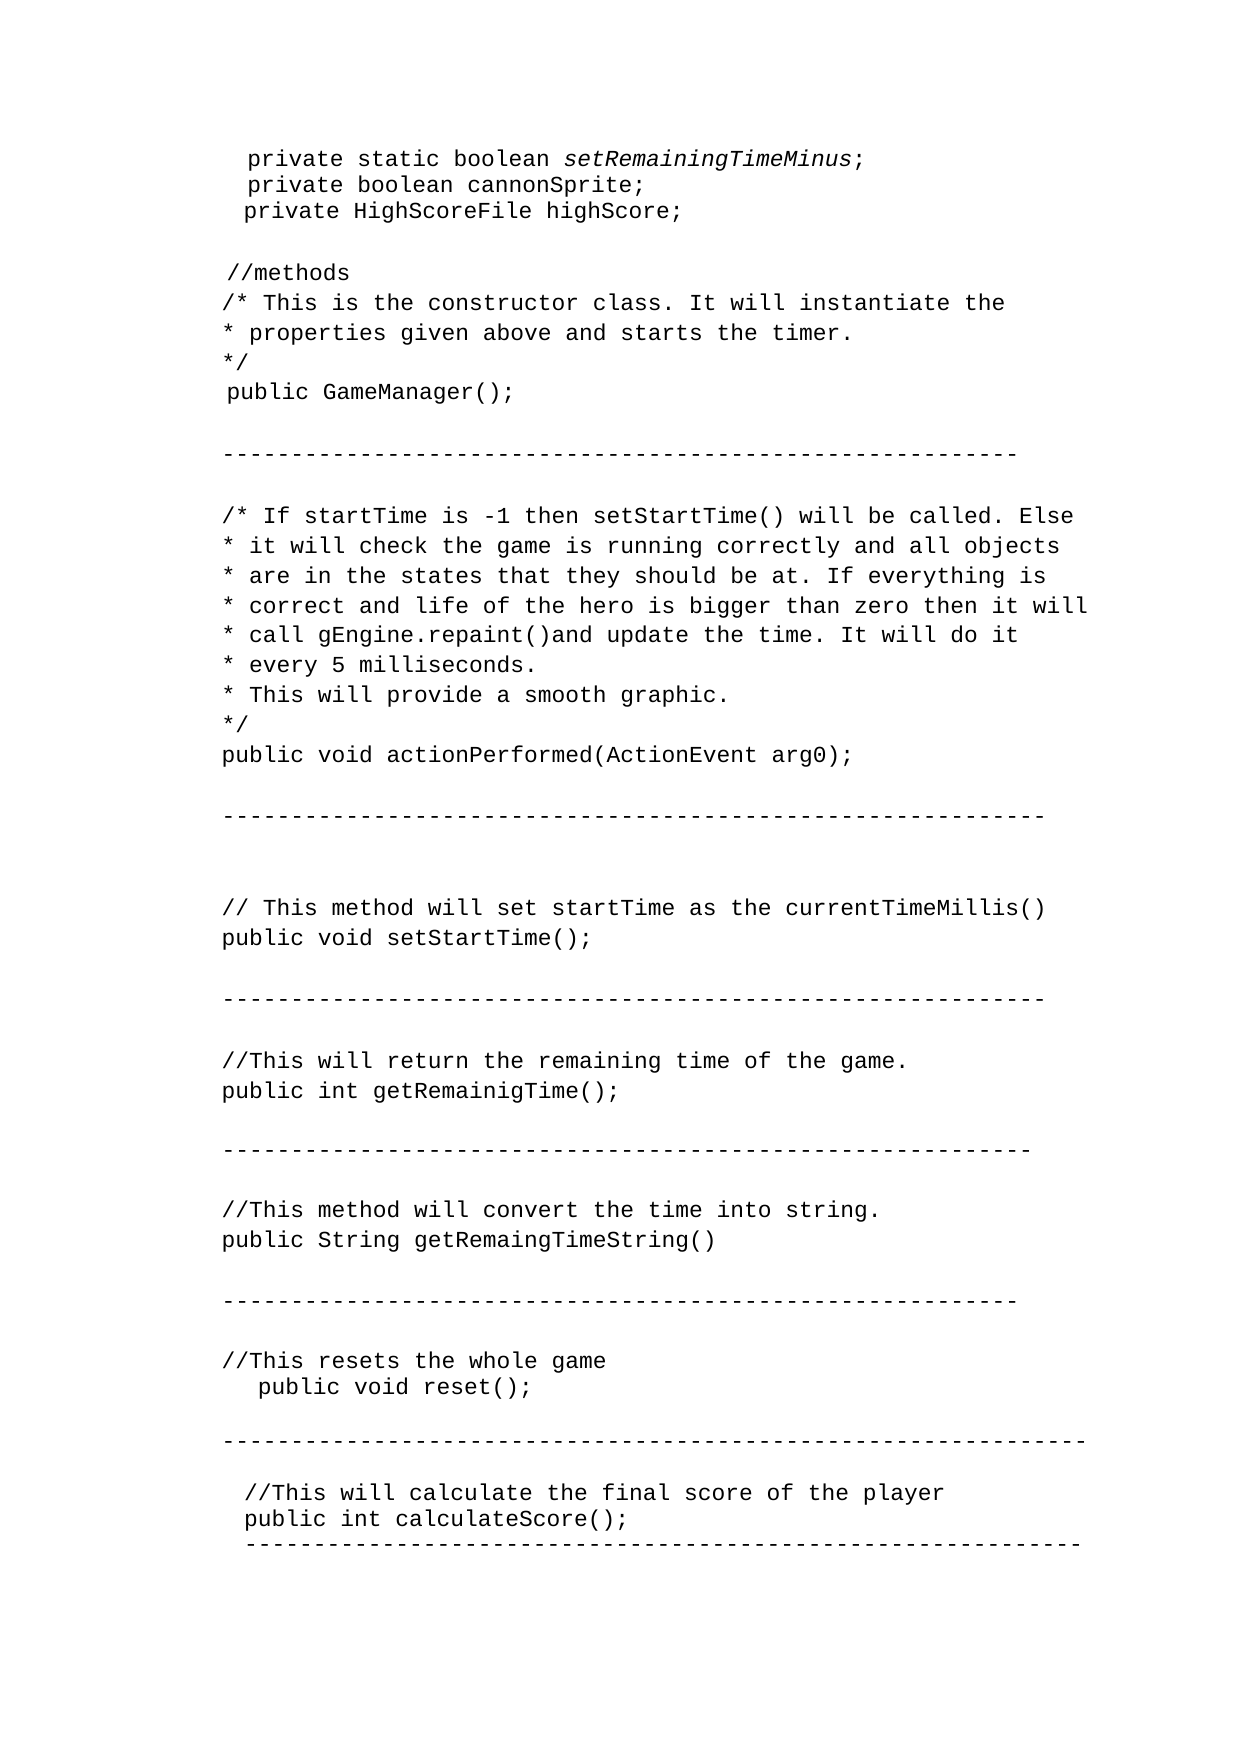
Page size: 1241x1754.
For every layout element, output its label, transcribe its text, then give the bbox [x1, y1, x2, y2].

text */ [185, 713, 1093, 739]
text public void reset(); [148, 1375, 1093, 1401]
text private static boolean setRemainingTimeMinus; [148, 148, 1093, 173]
text /* If startTime is -1 then setStartTime() will be called. Else [185, 504, 1093, 531]
text ------------------------------------------------------------ [185, 804, 1093, 831]
text * every 5 milliseconds. [185, 653, 1093, 679]
text /* This is the constructor class. It will instantiate the [185, 291, 1093, 317]
text //methods [185, 261, 1093, 287]
text //This resets the whole game [148, 1349, 1093, 1375]
text //This will calculate the final score of the player [148, 1481, 1093, 1507]
text // This method will set startTime as the currentTimeMillis() [185, 896, 1093, 922]
text public GameManager(); [185, 381, 1093, 407]
text ------------------------------------------------------------ [185, 987, 1093, 1013]
text private HighScoreFile highScore; [185, 199, 1093, 225]
text public void actionPerformed(ActionEvent arg0); [185, 743, 1093, 769]
text public String getRemaingTimeString() [185, 1228, 1093, 1254]
text //This will return the remaining time of the game. [185, 1049, 1093, 1075]
text ---------------------------------------------------------- [185, 443, 1093, 468]
text public int calculateScore(); [148, 1507, 1093, 1533]
text * correct and life of the hero is bigger than zero then it will [185, 594, 1093, 620]
text ------------------------------------------------------------- [148, 1533, 1093, 1559]
text * call gEngine.repaint()and update the time. It will do it [185, 624, 1093, 650]
text * properties given above and starts the timer. [185, 321, 1093, 347]
text * are in the states that they should be at. If everything is [185, 564, 1093, 590]
text * it will check the game is running correctly and all objects [185, 534, 1093, 560]
text private boolean cannonSprite; [148, 173, 1093, 199]
text ----------------------------------------------------------- [185, 1138, 1093, 1164]
text --------------------------------------------------------------- [148, 1429, 1093, 1455]
text ---------------------------------------------------------- [185, 1289, 1093, 1316]
text public int getRemainigTime(); [185, 1079, 1093, 1105]
text */ [185, 351, 1093, 377]
text * This will provide a smooth graphic. [185, 683, 1093, 709]
text public void setStartTime(); [185, 926, 1093, 952]
text //This method will convert the time into string. [185, 1198, 1093, 1224]
